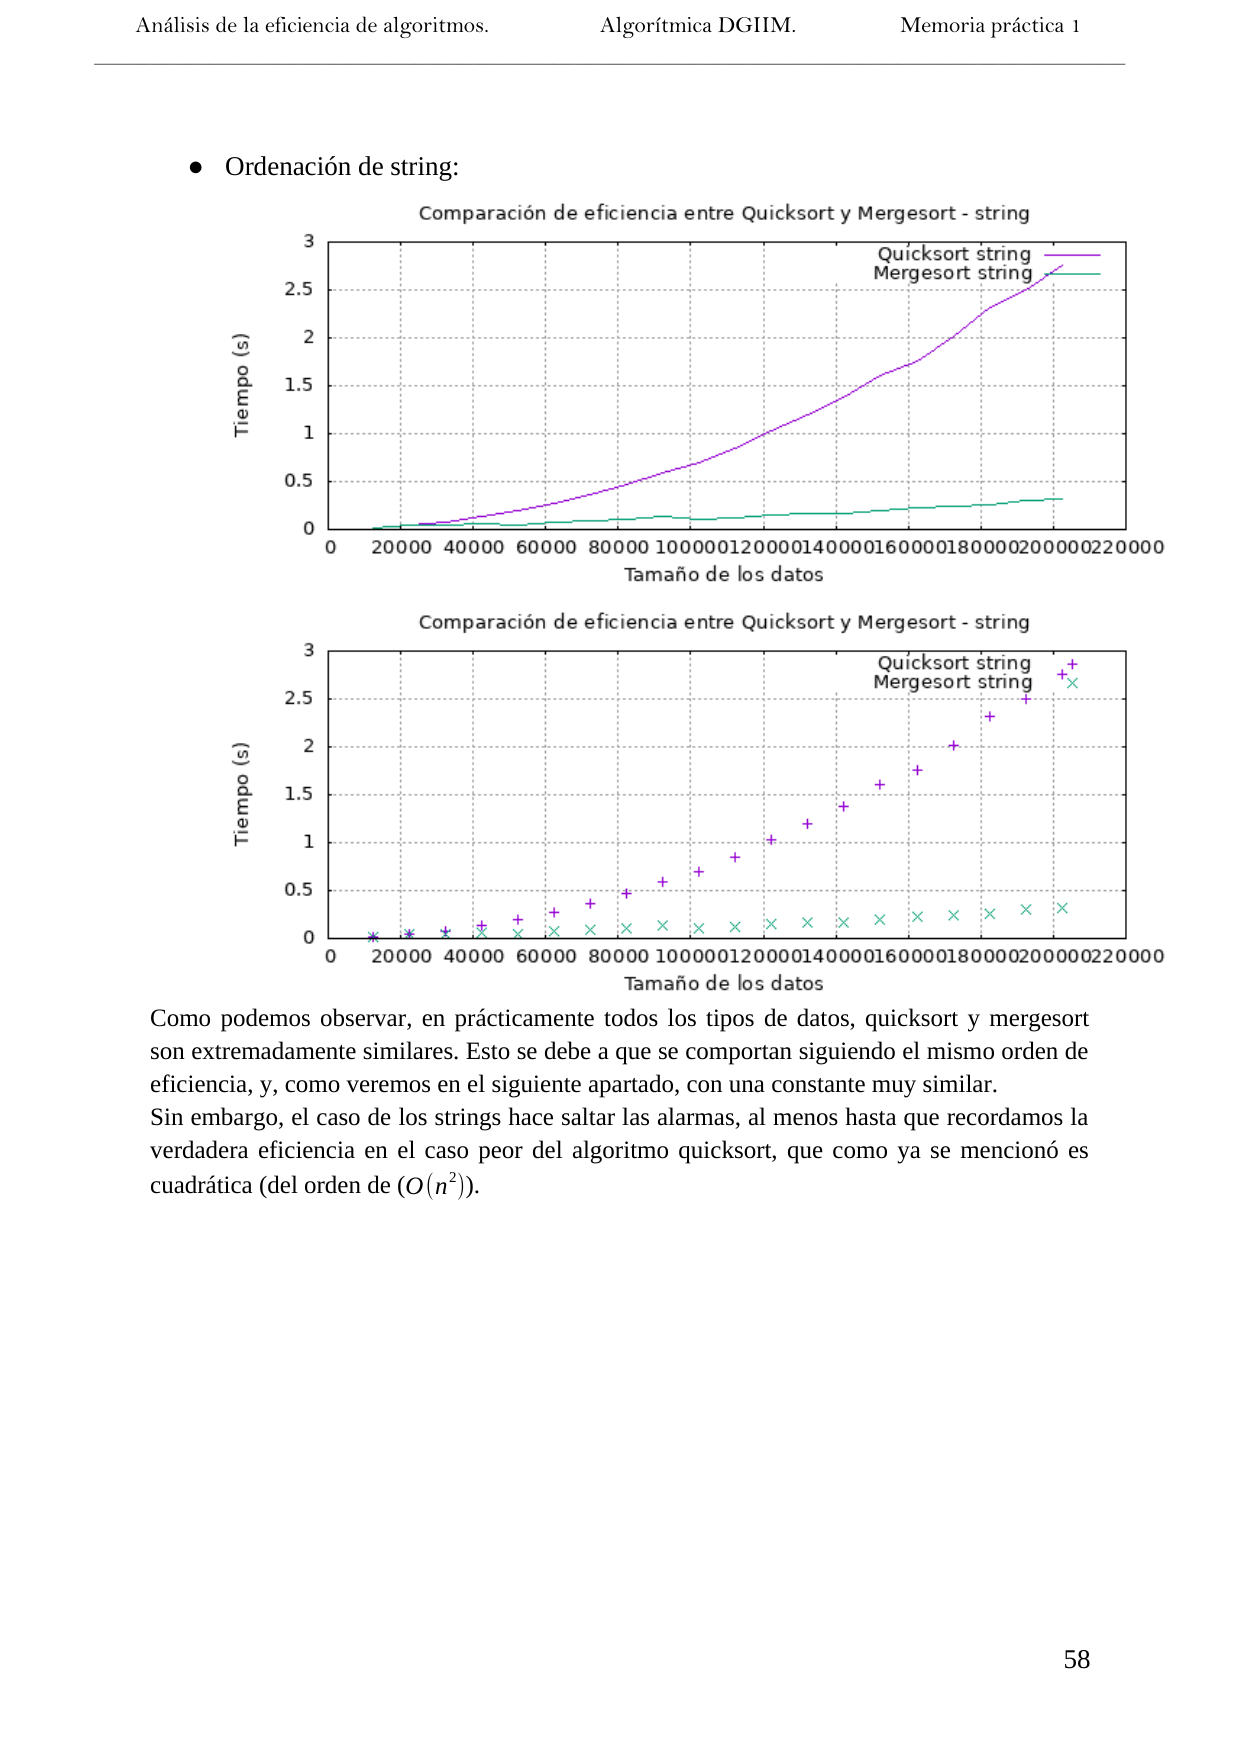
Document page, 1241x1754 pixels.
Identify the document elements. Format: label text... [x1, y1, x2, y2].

text Como podemos observar, en prácticamente todos los tipos de datos, quicksort y mergesort son extremadamente similares. Esto se debe a que se comportan siguiendo el mismo orden de eficiencia, y, como veremos en el siguiente apartado, con una constante muy similar. [150, 1003, 1090, 1098]
text Sin embargo, el caso de los strings hace saltar las alarmas, al menos hasta que recordamos la verdadera eficiencia en el caso peor del algoritmo quicksort, que como ya se mencionó es cuadrática (del orden de (). [150, 1102, 1090, 1201]
picture [225, 594, 1166, 999]
list Ordenación de string: [187, 150, 1090, 181]
picture [225, 185, 1166, 590]
